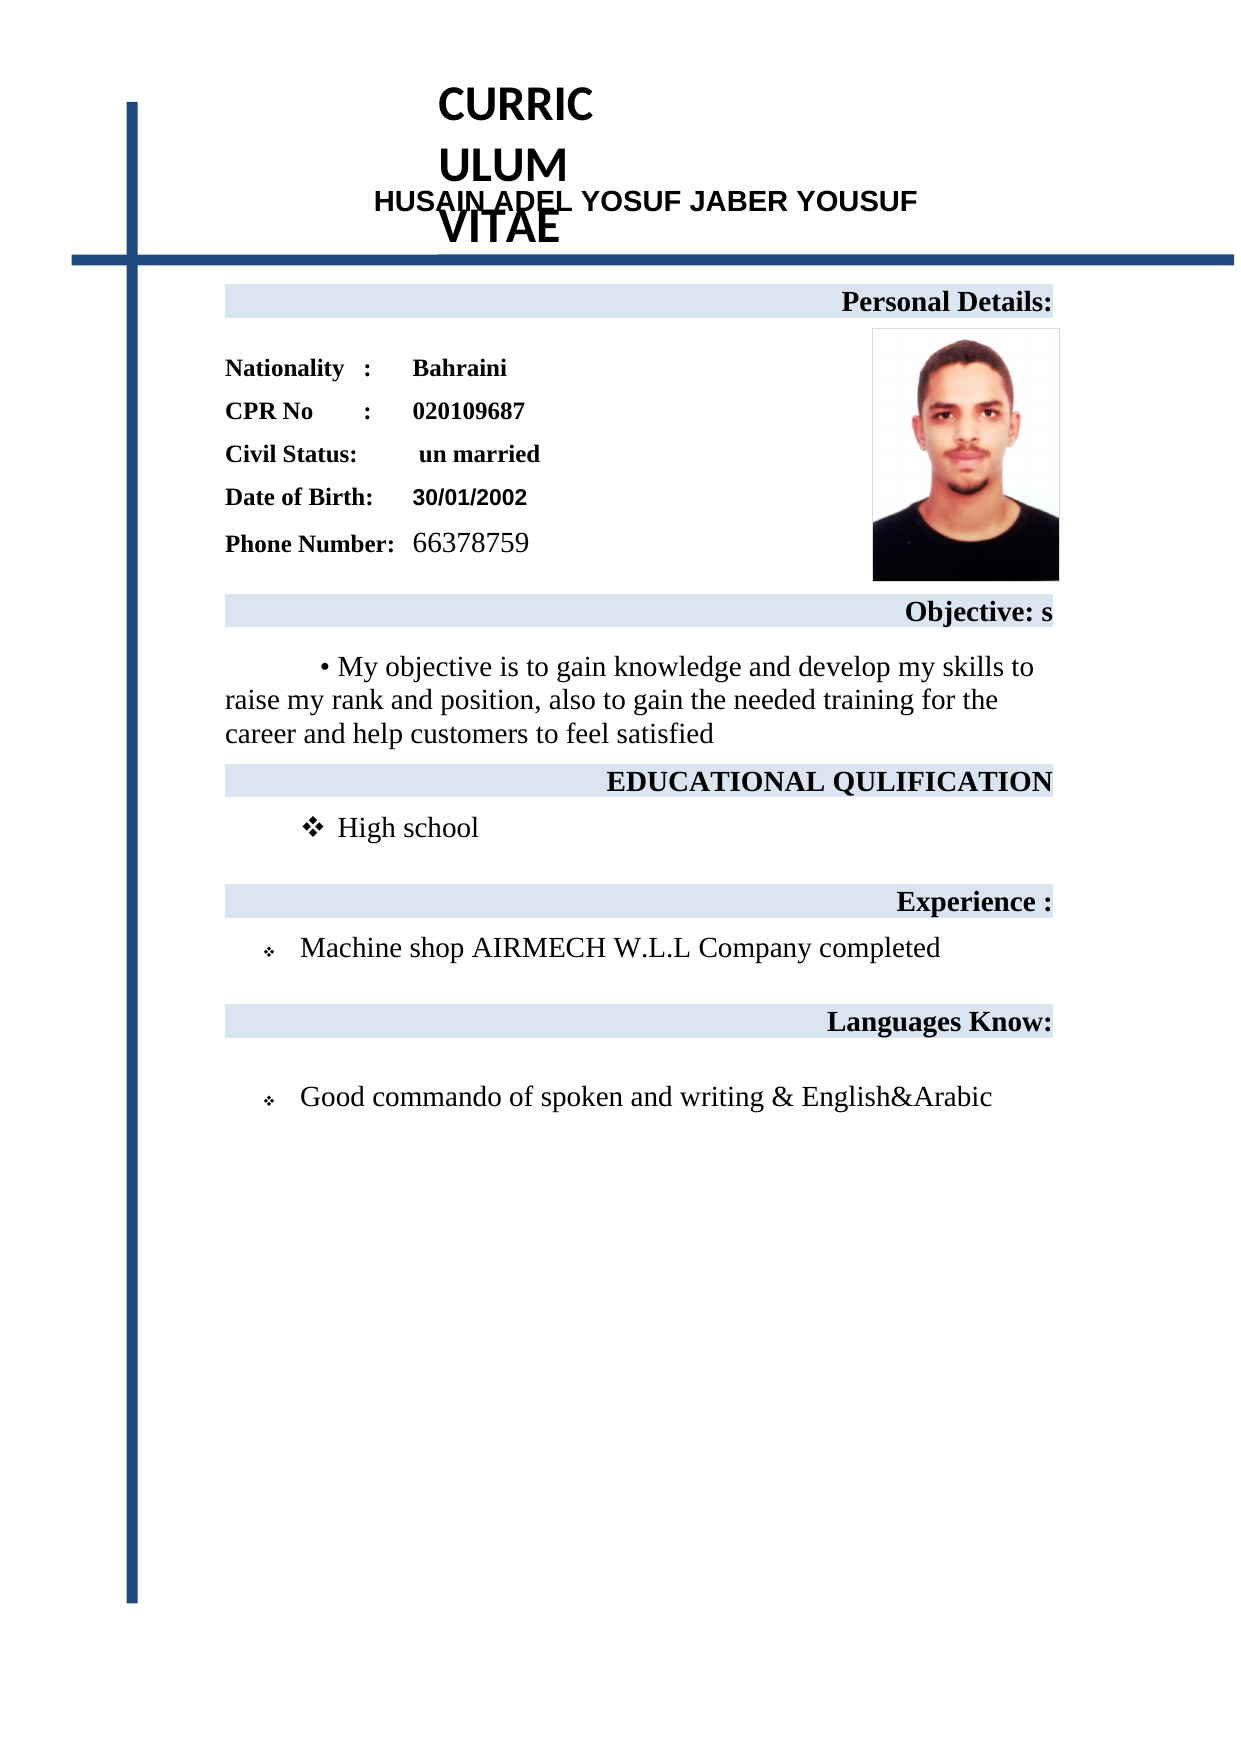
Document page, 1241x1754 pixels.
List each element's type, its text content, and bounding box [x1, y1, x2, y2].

text Nationality : Bahraini [225, 353, 1053, 382]
text • My objective is to gain knowledge and develop my skills to raise my rank and position, also to gain the needed training for the career and help customers to feel satisfied [225, 649, 1053, 749]
subtitle Languages Know: [225, 1004, 1053, 1038]
text Civil Status: un married [225, 439, 1053, 468]
text CPR No : 020109687 [225, 396, 1053, 425]
list Machine shop AIRMECH W.L.L Company completed [262, 930, 1053, 964]
text Phone Number: 66378759 [225, 526, 1053, 559]
subtitle Experience : [225, 884, 1053, 918]
subtitle Objective: s [225, 594, 1053, 627]
list Good commando of spoken and writing & English&Arabic [262, 1079, 1053, 1113]
subtitle Personal Details: [225, 284, 1053, 318]
text HUSAIN ADEL YOSUF JABER YOUSUF [187, 183, 1053, 217]
picture [873, 329, 1059, 581]
list High school [300, 810, 1053, 844]
text Date of Birth: 30/01/2002 [225, 482, 1053, 511]
subtitle EDUCATIONAL QULIFICATION [225, 764, 1053, 797]
